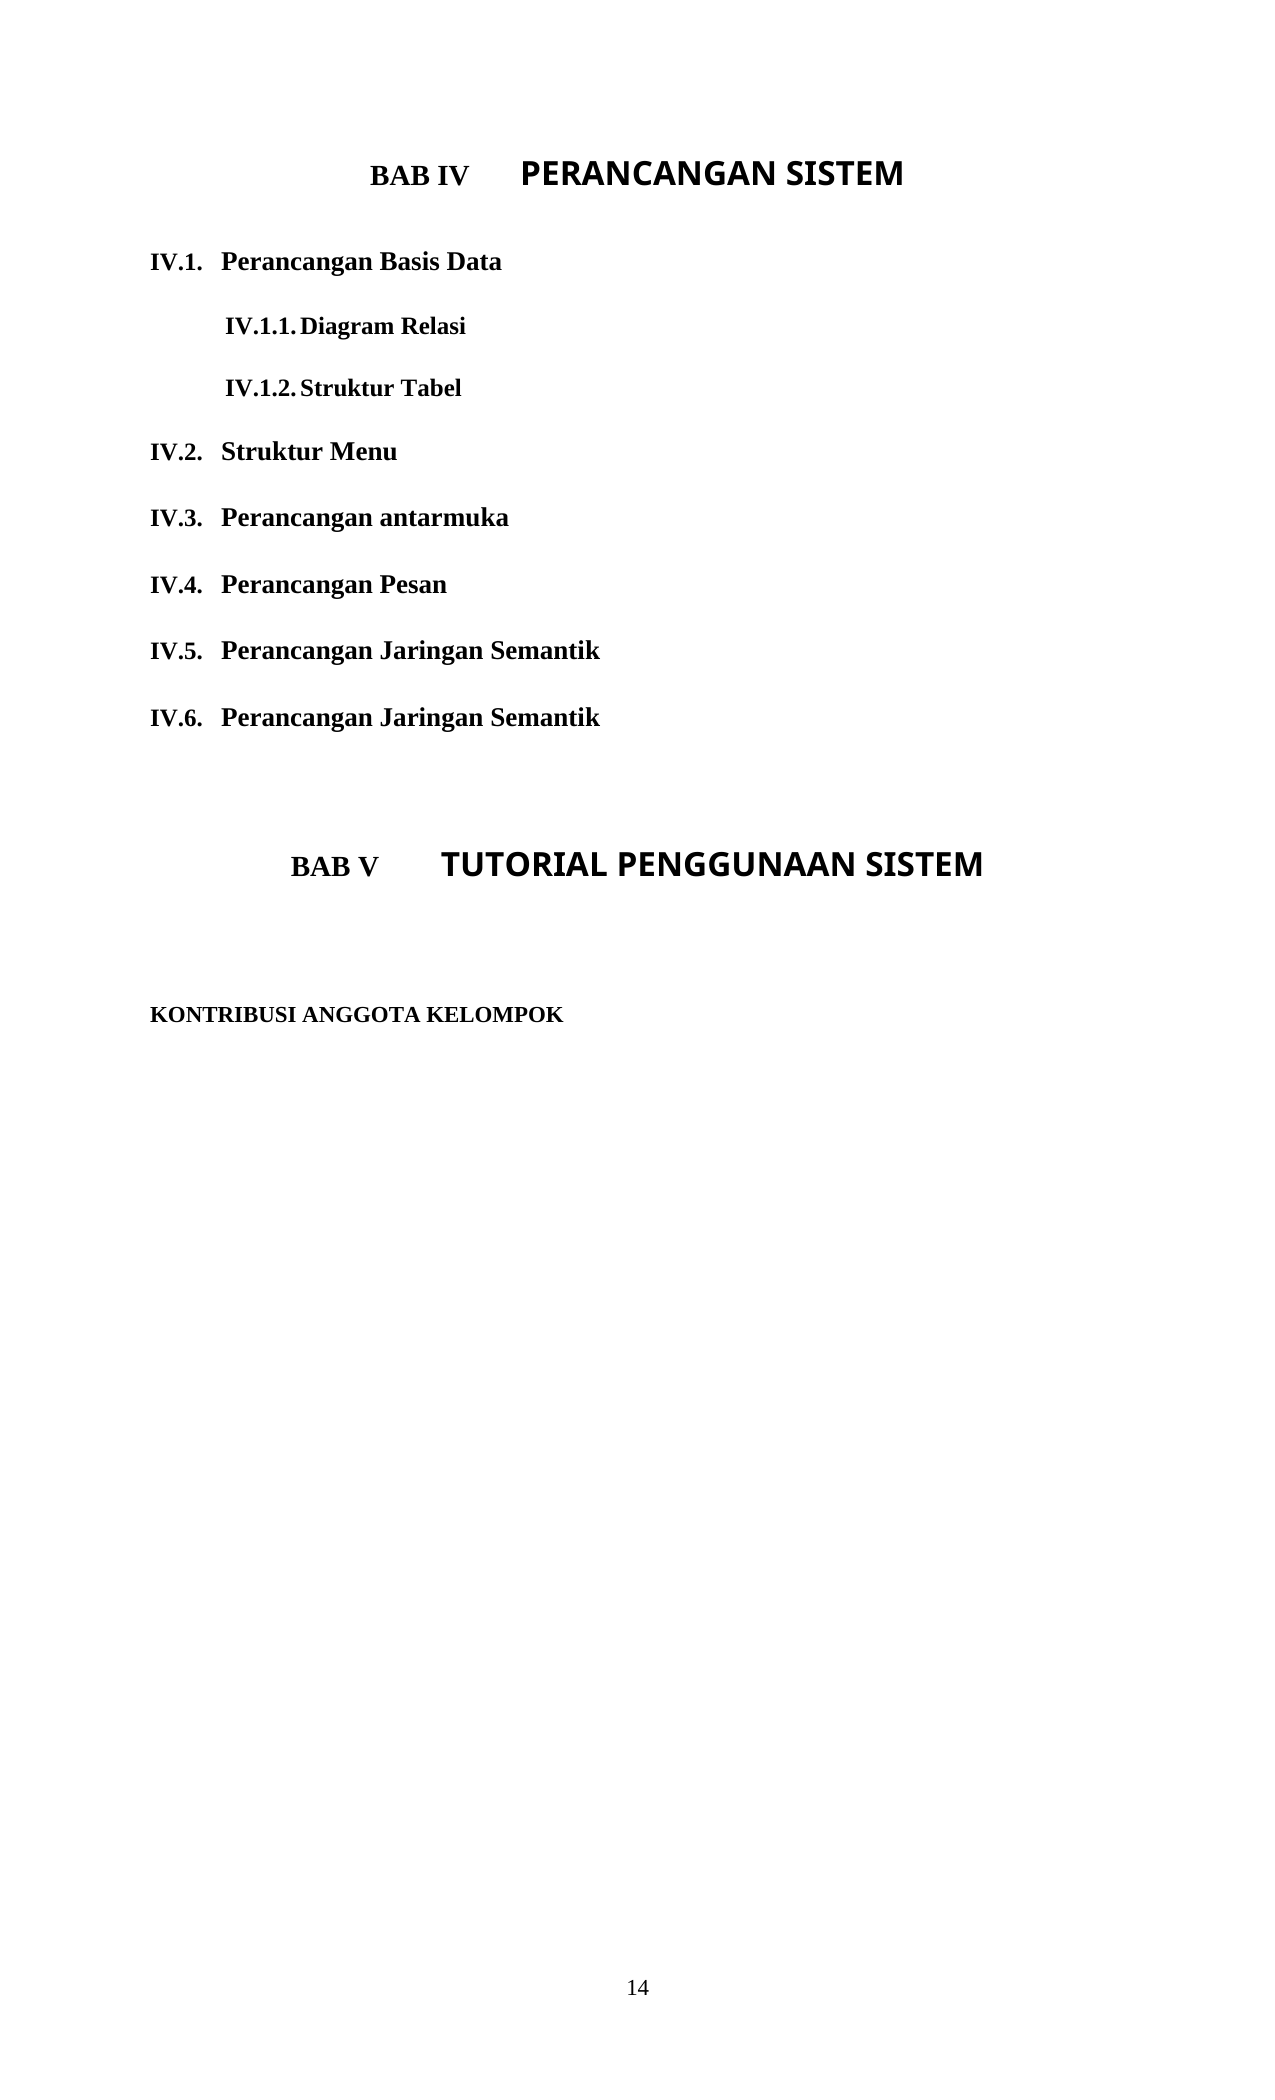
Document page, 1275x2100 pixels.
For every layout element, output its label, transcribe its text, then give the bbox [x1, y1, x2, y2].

subtitle TUTORIAL PENGGUNAAN SISTEM [150, 841, 1125, 886]
text KONTRIBUSI ANGGOTA KELOMPOK [150, 1001, 1125, 1027]
subtitle Perancangan Jaringan Semantik [150, 701, 1125, 732]
subtitle Perancangan Basis Data [150, 245, 1125, 276]
subtitle PERANCANGAN SISTEM [150, 150, 1125, 195]
subtitle Struktur Menu [150, 435, 1125, 466]
subtitle Struktur Tabel [225, 373, 1125, 402]
subtitle Perancangan antarmuka [150, 501, 1125, 532]
subtitle Perancangan Pesan [150, 568, 1125, 599]
subtitle Perancangan Jaringan Semantik [150, 634, 1125, 665]
subtitle Diagram Relasi [225, 311, 1125, 340]
